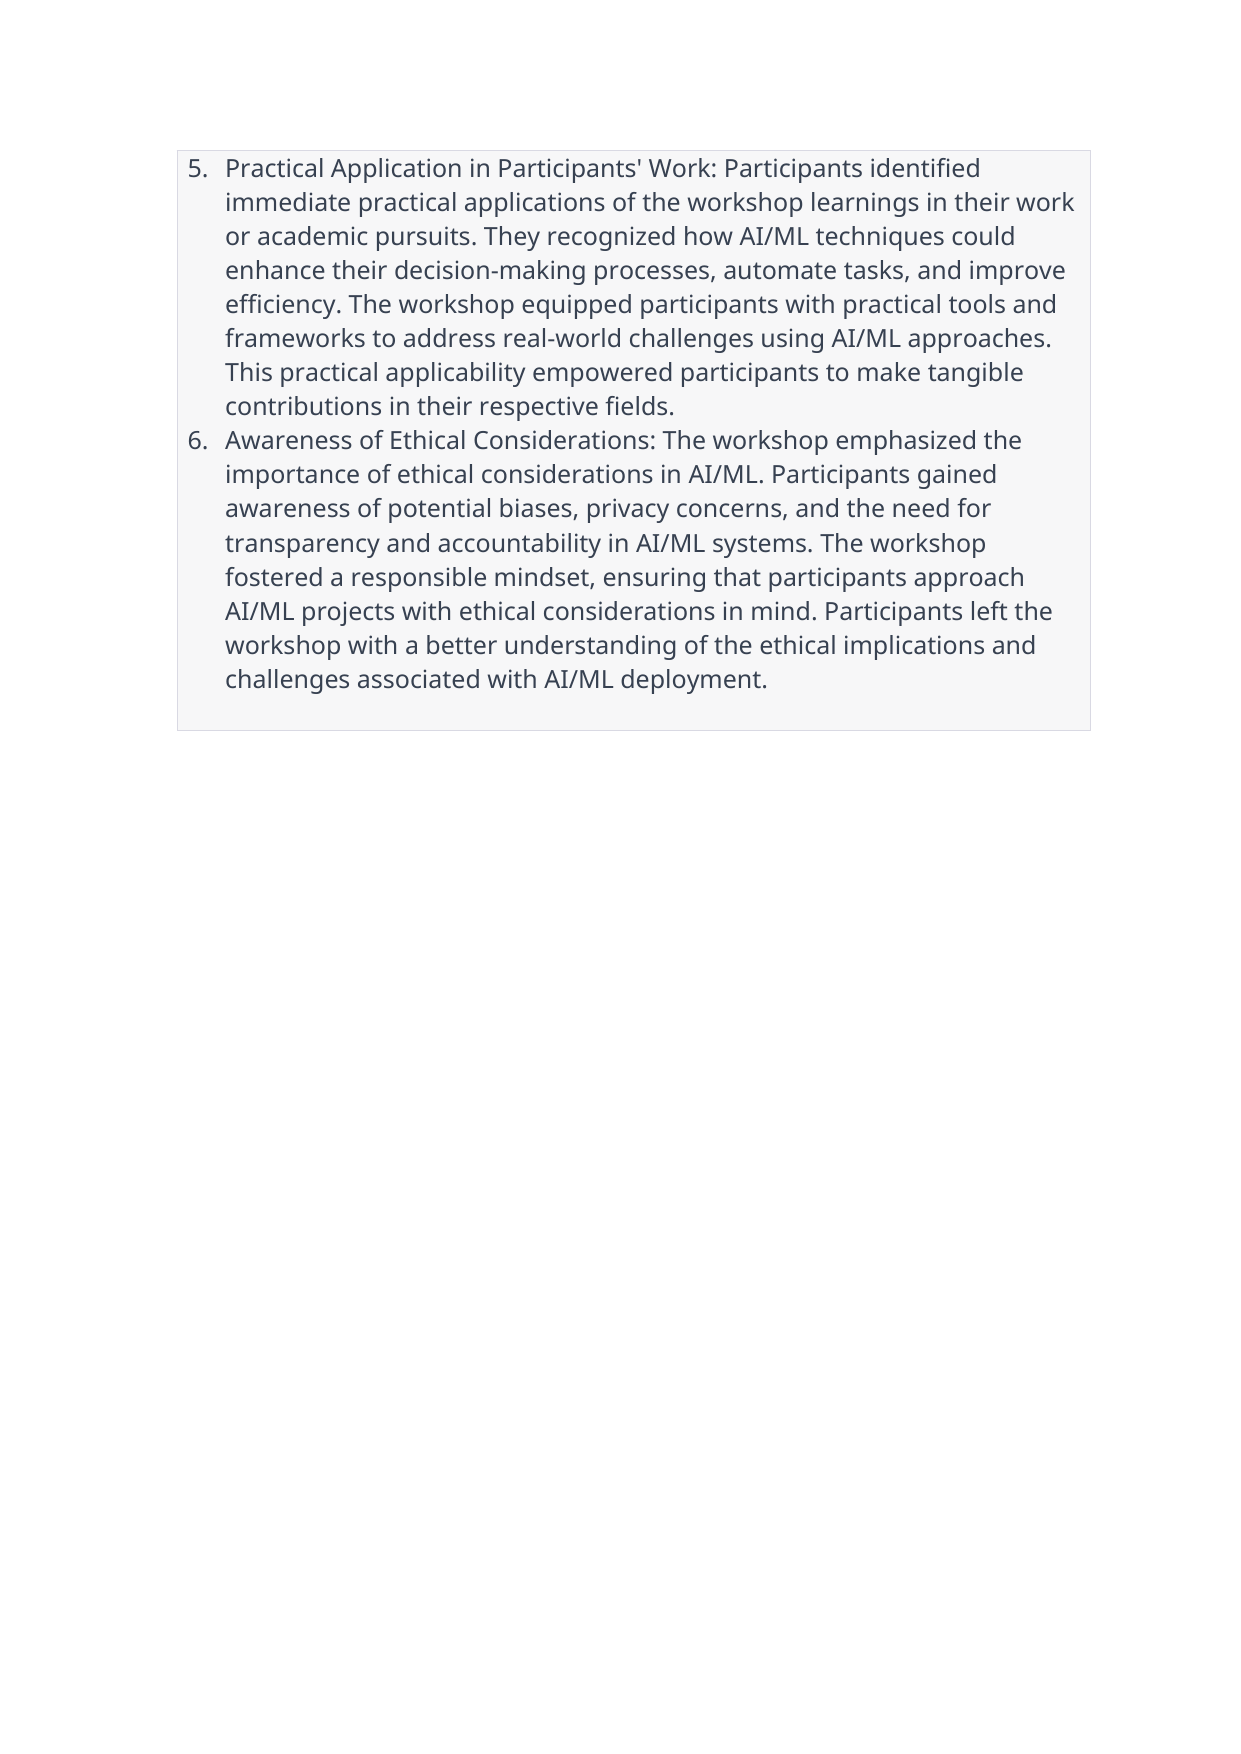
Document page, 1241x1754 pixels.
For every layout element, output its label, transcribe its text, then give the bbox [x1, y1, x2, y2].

list Practical Application in Participants' Work: Participants identified immediate practical applications of the workshop learnings in their work or academic pursuits. They recognized how AI/ML techniques could enhance their decision-making processes, automate tasks, and improve efficiency. The workshop equipped participants with practical tools and frameworks to address real-world challenges using AI/ML approaches. This practical applicability empowered participants to make tangible contributions in their respective fields. [178, 151, 1090, 422]
list Awareness of Ethical Considerations: The workshop emphasized the importance of ethical considerations in AI/ML. Participants gained awareness of potential biases, privacy concerns, and the need for transparency and accountability in AI/ML systems. The workshop fostered a responsible mindset, ensuring that participants approach AI/ML projects with ethical considerations in mind. Participants left the workshop with a better understanding of the ethical implications and challenges associated with AI/ML deployment. [178, 422, 1090, 695]
